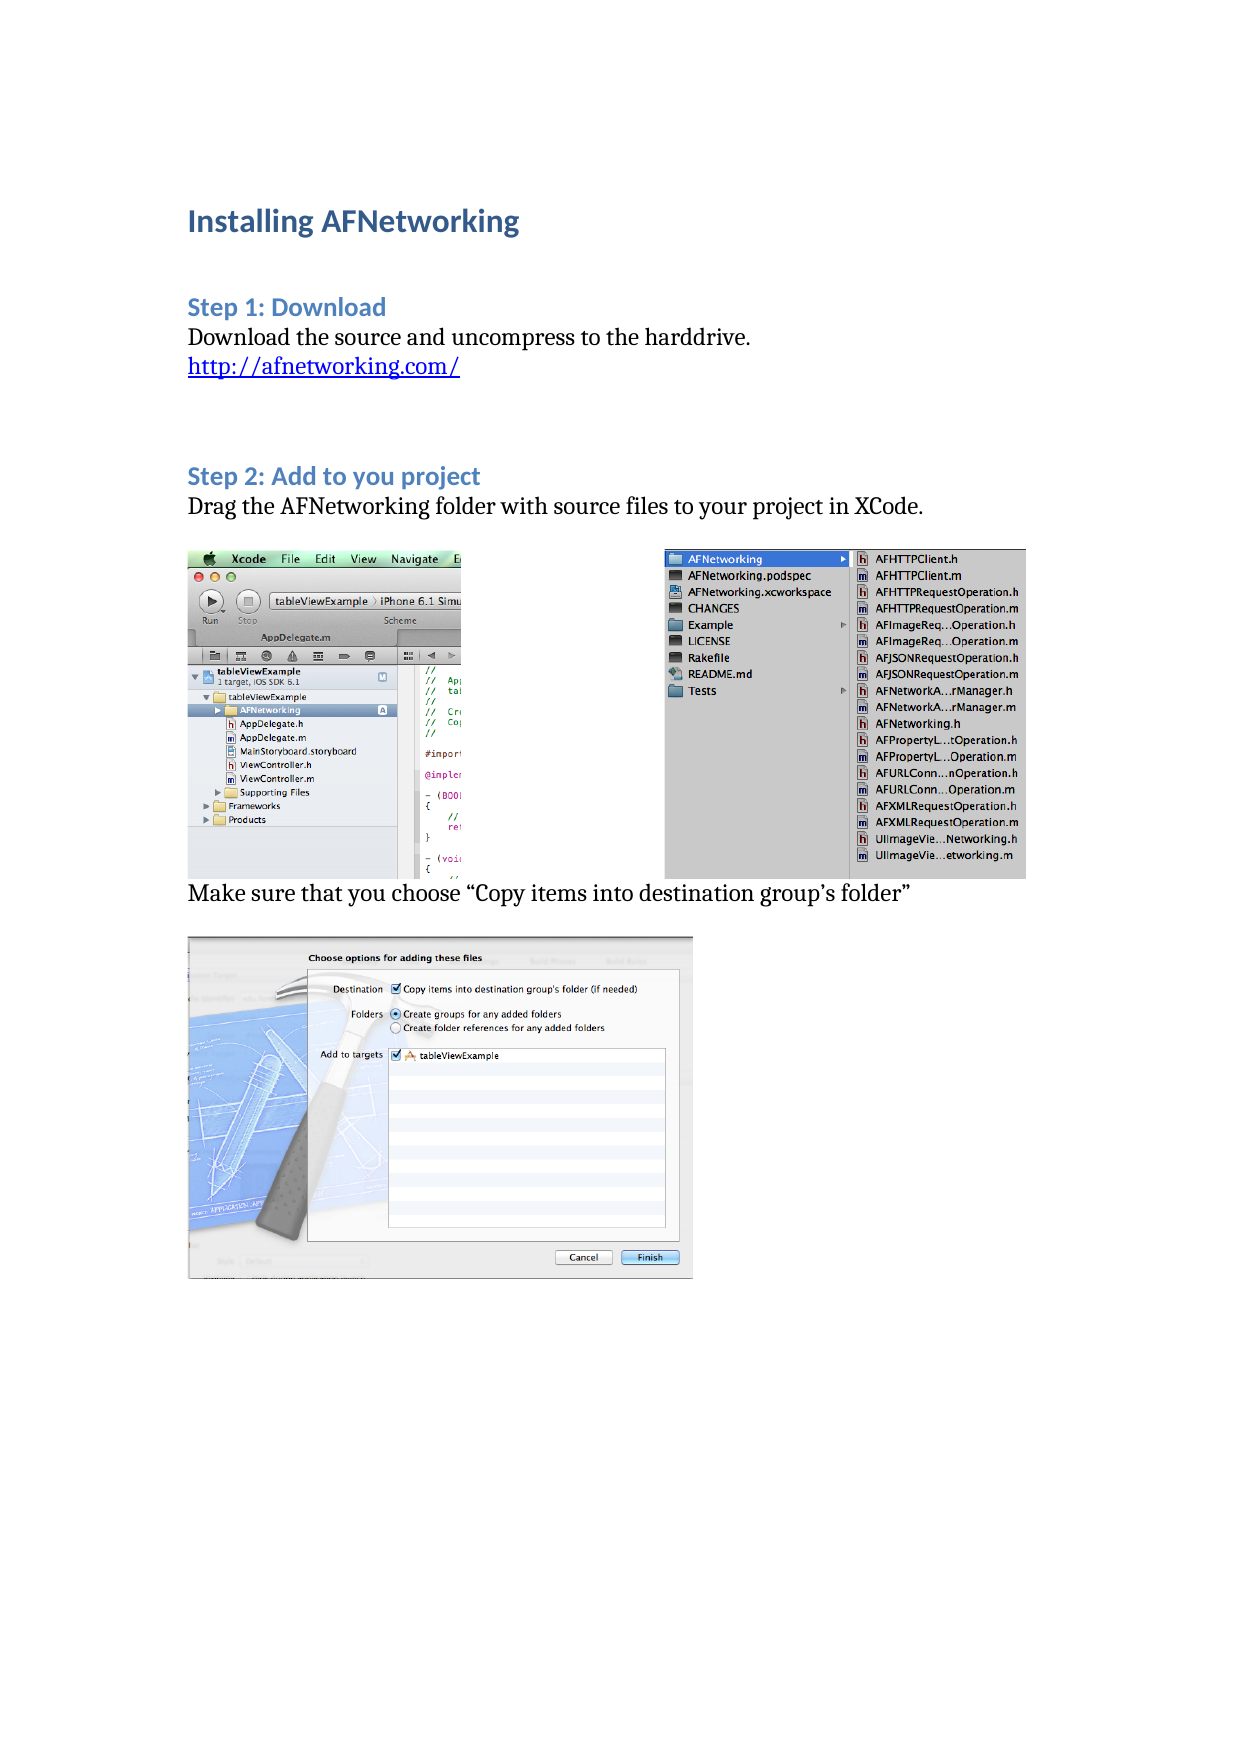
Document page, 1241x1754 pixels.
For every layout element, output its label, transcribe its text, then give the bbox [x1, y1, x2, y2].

text Download the source and uncompress to the harddrive. [187, 323, 1053, 352]
subtitle Installing AFNetworking [187, 200, 1053, 241]
subtitle Step 1: Download [187, 290, 1053, 323]
text Drag the AFNetworking folder with source files to your project in XCode. [187, 492, 1053, 521]
picture [664, 549, 1026, 879]
picture [187, 550, 461, 879]
subtitle Step 2: Add to you project [187, 459, 1053, 492]
text http://afnetworking.com/ [187, 352, 1053, 381]
picture [187, 936, 693, 1279]
text Make sure that you choose “Copy items into destination group’s folder” [187, 879, 1053, 908]
